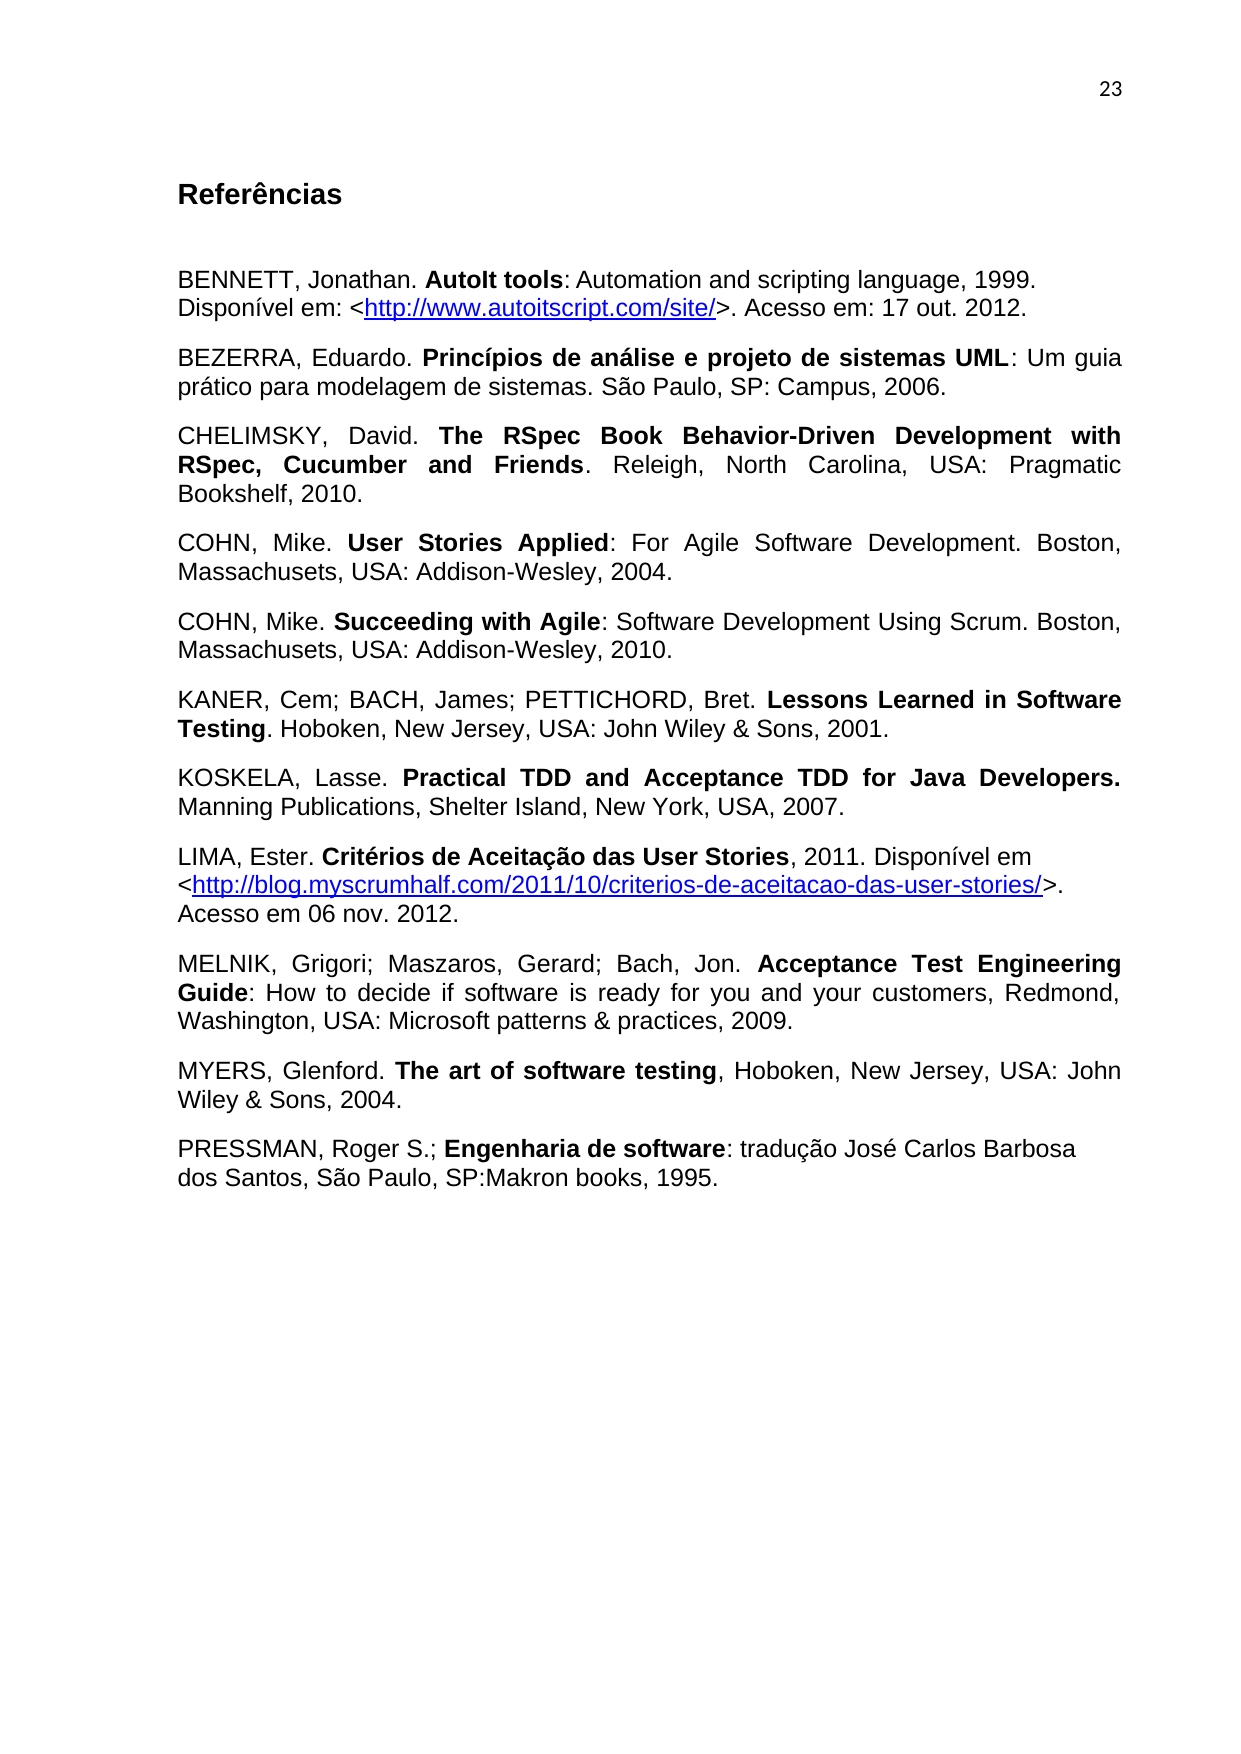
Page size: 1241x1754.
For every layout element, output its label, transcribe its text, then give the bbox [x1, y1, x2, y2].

text MYERS, Glenford. The art of software testing, Hoboken, New Jersey, USA: John Wiley & Sons, 2004. [177, 1056, 1122, 1113]
text LIMA, Ester. Critérios de Aceitação das User Stories, 2011. Disponível em <http://blog.myscrumhalf.com/2011/10/criterios-de-aceitacao-das-user-stories/>. Acesso em 06 nov. 2012. [177, 842, 1122, 928]
text COHN, Mike. Succeeding with Agile: Software Development Using Scrum. Boston, Massachusets, USA: Addison-Wesley, 2010. [177, 607, 1122, 664]
text CHELIMSKY, David. The RSpec Book Behavior-Driven Development with RSpec, Cucumber and Friends. Releigh, North Carolina, USA: Pragmatic Bookshelf, 2010. [177, 421, 1122, 507]
text KOSKELA, Lasse. Practical TDD and Acceptance TDD for Java Developers. Manning Publications, Shelter Island, New York, USA, 2007. [177, 763, 1122, 821]
text BEZERRA, Eduardo. Princípios de análise e projeto de sistemas UML: Um guia prático para modelagem de sistemas. São Paulo, SP: Campus, 2006. [177, 343, 1122, 400]
text PRESSMAN, Roger S.; Engenharia de software: tradução José Carlos Barbosa dos Santos, São Paulo, SP:Makron books, 1995. [177, 1134, 1122, 1192]
subtitle Referências [177, 177, 1122, 211]
text BENNETT, Jonathan. AutoIt tools: Automation and scripting language, 1999. Disponível em: <http://www.autoitscript.com/site/>. Acesso em: 17 out. 2012. [177, 264, 1122, 322]
text KANER, Cem; BACH, James; PETTICHORD, Bret. Lessons Learned in Software Testing. Hoboken, New Jersey, USA: John Wiley & Sons, 2001. [177, 685, 1122, 742]
text COHN, Mike. User Stories Applied: For Agile Software Development. Boston, Massachusets, USA: Addison-Wesley, 2004. [177, 528, 1122, 586]
text MELNIK, Grigori; Maszaros, Gerard; Bach, Jon. Acceptance Test Engineering Guide: How to decide if software is ready for you and your customers, Redmond, Washington, USA: Microsoft patterns & practices, 2009. [177, 949, 1122, 1035]
